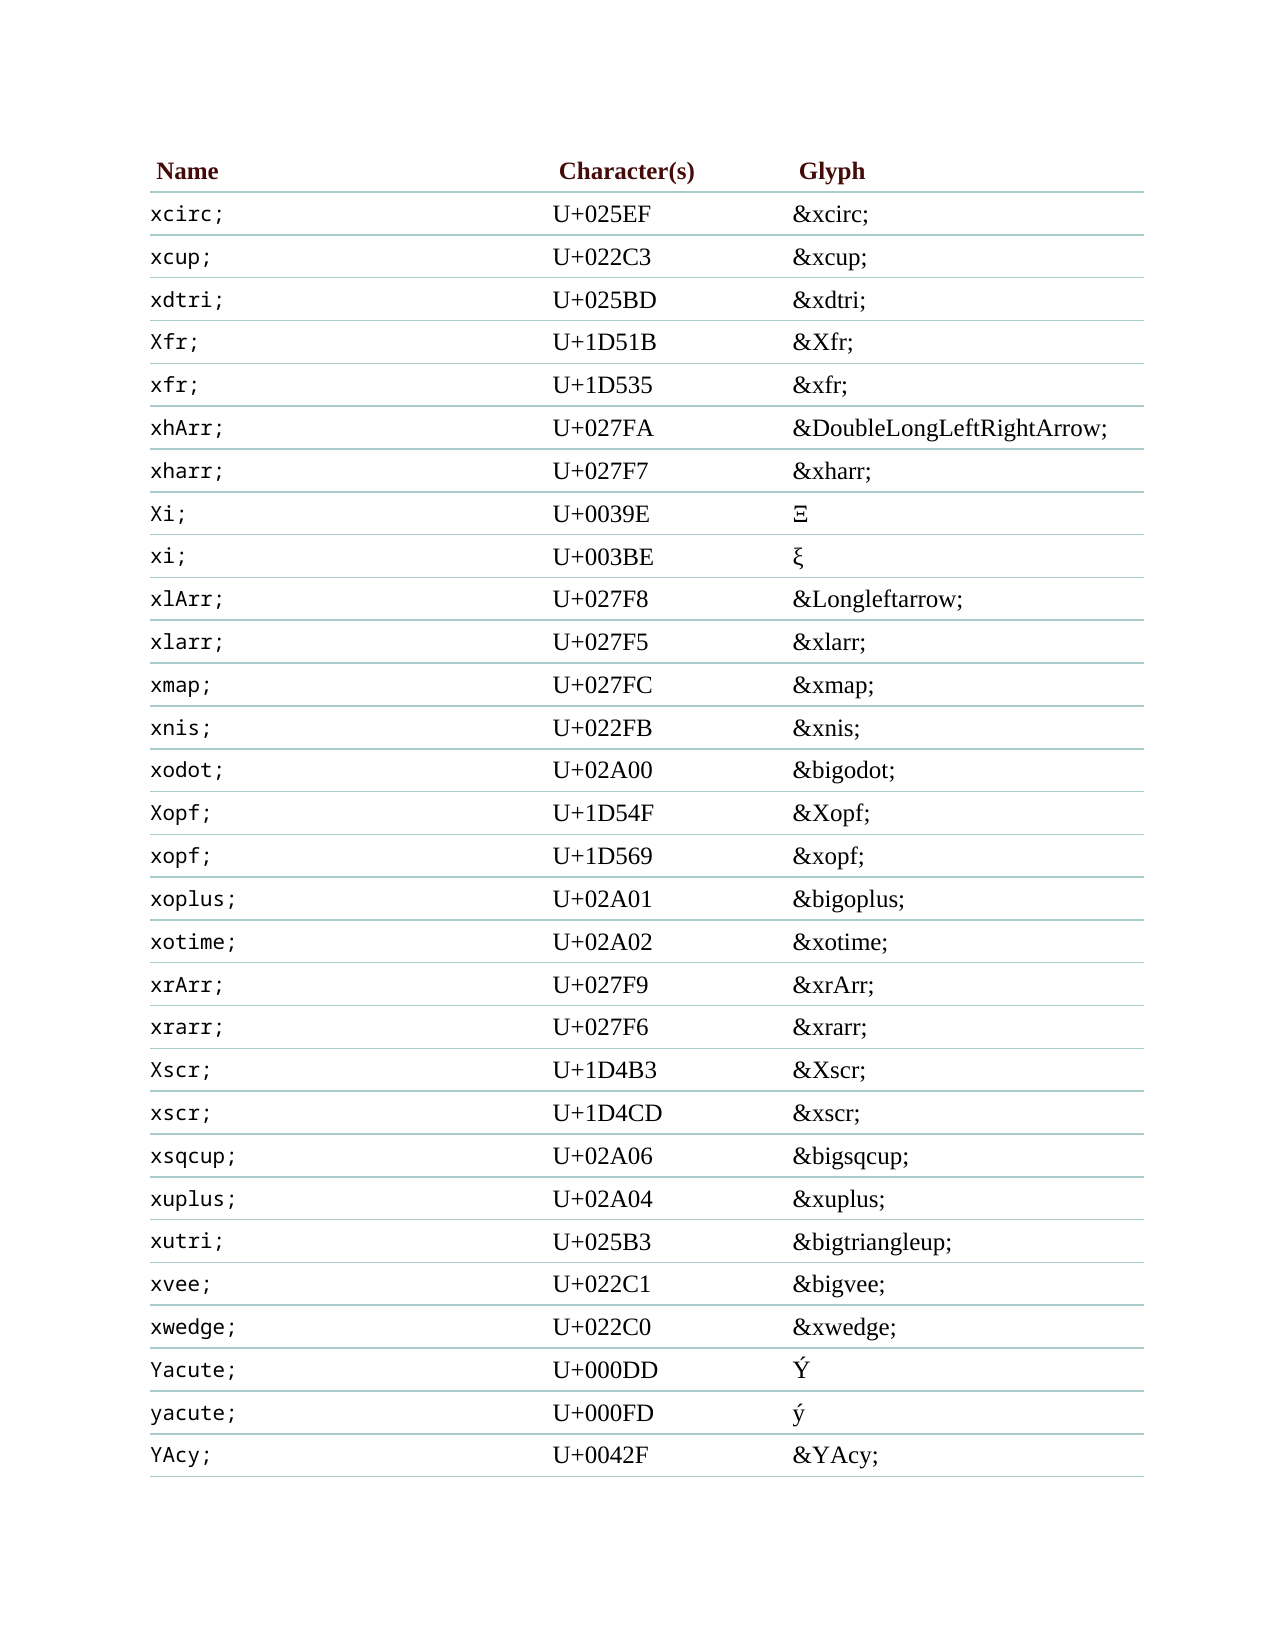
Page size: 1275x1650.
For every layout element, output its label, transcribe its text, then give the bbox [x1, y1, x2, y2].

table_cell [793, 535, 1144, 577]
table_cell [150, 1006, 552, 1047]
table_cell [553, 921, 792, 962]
table_header Glyph [793, 150, 1144, 191]
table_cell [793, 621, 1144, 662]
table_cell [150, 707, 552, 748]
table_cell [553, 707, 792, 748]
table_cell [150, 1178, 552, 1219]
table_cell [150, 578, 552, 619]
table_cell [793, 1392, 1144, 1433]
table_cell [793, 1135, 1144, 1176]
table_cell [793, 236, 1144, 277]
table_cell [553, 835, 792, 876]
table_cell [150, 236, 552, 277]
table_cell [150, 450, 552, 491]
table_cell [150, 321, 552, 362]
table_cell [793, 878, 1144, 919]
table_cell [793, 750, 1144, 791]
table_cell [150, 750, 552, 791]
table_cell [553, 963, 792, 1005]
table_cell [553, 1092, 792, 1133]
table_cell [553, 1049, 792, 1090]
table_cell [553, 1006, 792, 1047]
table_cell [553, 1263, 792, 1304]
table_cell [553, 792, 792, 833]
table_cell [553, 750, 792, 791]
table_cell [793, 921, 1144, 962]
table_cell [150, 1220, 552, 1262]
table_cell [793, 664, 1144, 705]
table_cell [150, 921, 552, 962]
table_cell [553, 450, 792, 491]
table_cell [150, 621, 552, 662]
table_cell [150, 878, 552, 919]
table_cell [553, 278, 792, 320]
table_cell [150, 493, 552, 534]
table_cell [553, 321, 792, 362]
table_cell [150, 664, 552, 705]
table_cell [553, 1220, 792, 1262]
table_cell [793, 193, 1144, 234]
table_header Character(s) [553, 150, 792, 191]
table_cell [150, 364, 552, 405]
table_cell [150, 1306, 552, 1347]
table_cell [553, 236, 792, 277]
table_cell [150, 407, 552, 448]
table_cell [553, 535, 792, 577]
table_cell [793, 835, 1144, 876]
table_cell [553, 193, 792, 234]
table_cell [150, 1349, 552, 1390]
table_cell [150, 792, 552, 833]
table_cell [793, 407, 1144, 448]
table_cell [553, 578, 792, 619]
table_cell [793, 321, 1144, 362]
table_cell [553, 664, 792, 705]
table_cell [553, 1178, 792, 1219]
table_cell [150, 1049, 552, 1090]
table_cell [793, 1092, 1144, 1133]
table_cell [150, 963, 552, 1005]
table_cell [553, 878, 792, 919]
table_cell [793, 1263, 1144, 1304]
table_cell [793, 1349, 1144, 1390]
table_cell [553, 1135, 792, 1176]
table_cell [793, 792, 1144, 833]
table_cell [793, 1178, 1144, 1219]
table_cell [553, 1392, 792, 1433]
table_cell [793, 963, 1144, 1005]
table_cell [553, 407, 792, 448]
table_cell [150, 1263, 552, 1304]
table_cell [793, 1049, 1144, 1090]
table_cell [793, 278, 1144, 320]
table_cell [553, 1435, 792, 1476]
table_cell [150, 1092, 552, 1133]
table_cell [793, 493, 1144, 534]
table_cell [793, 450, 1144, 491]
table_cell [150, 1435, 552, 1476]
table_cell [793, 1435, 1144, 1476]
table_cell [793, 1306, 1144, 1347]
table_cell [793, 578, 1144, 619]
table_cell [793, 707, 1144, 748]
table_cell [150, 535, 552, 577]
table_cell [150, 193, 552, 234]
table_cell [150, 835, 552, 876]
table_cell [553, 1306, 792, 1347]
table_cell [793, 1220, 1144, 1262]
table_header Name [150, 150, 552, 191]
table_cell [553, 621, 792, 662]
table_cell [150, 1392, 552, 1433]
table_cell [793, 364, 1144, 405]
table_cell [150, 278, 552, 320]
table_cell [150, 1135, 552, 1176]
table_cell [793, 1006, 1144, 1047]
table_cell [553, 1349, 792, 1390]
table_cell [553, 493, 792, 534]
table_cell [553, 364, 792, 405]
